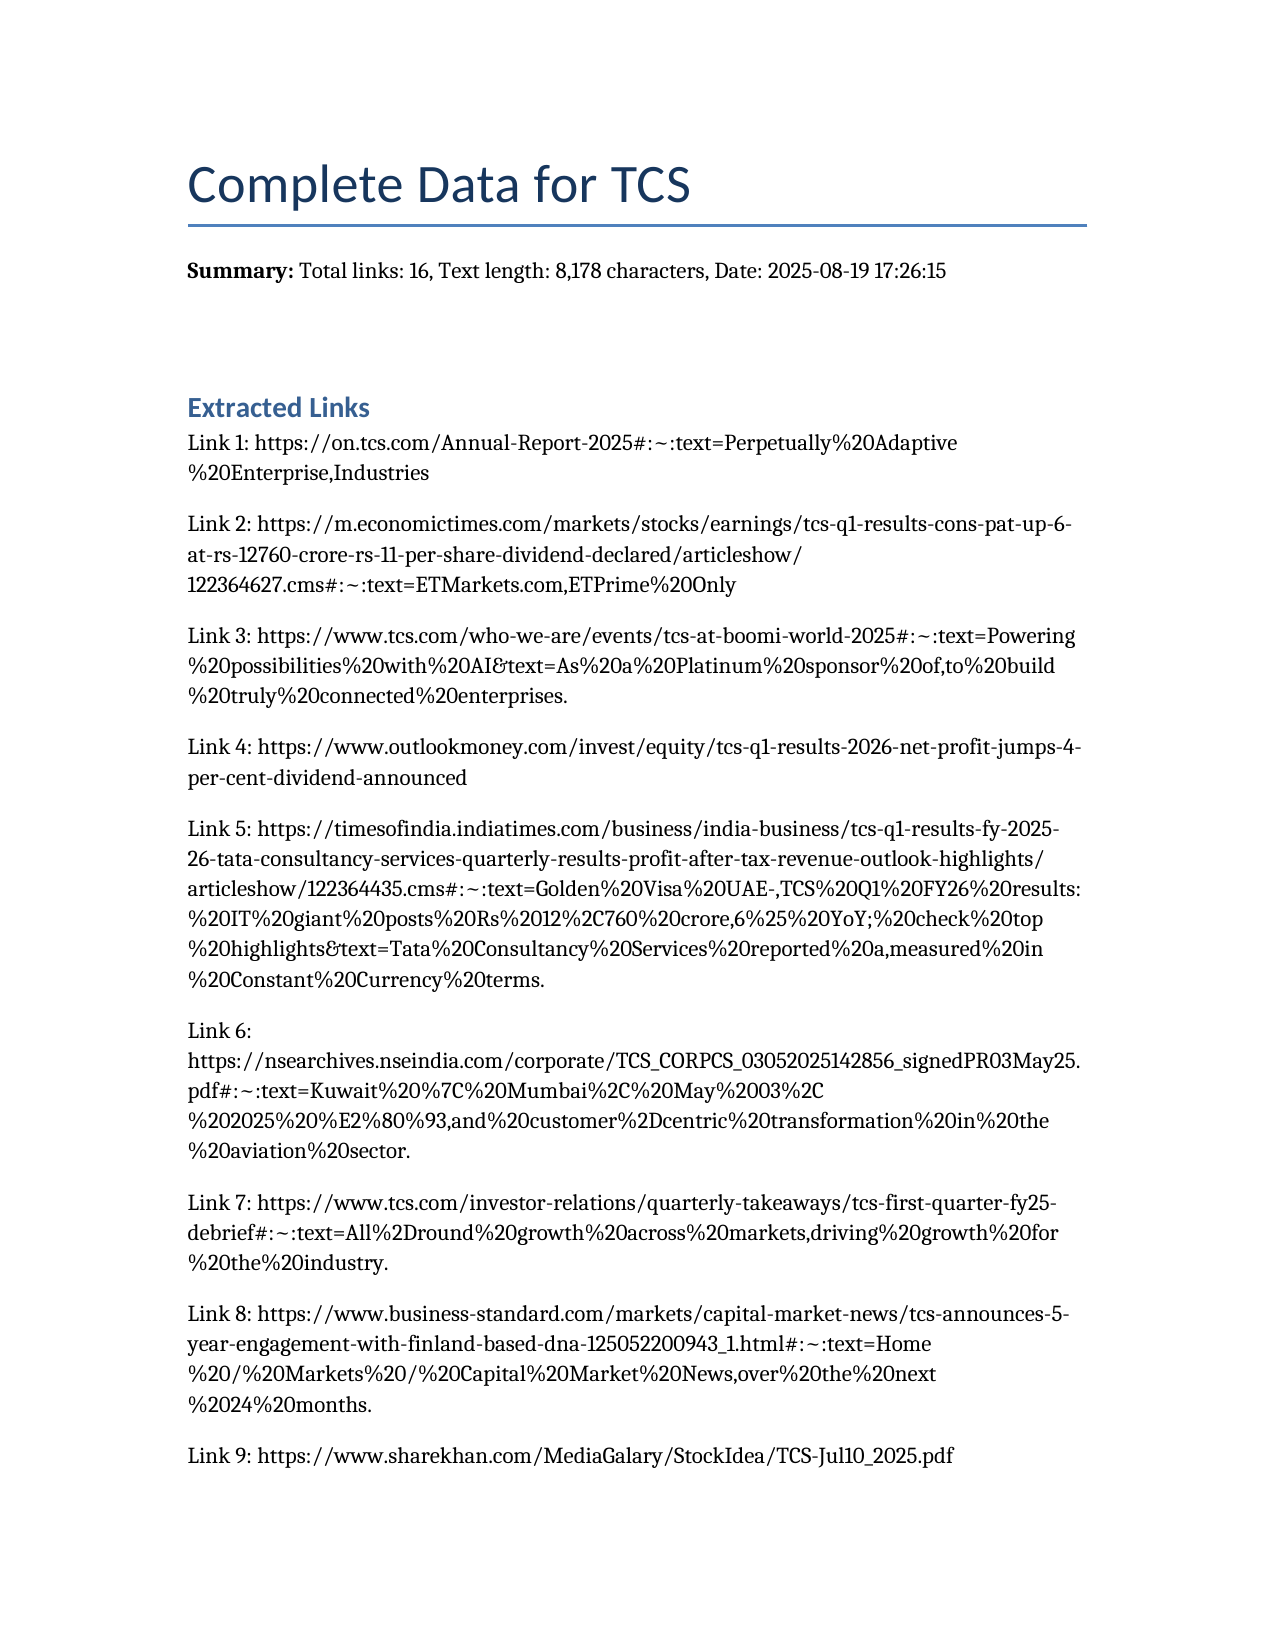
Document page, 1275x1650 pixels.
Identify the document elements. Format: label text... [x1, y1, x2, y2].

text Link 6: https://nsearchives.nseindia.com/corporate/TCS_CORPCS_03052025142856_signedPR03May25.pdf#:~:text=Kuwait%20%7C%20Mumbai%2C%20May%2003%2C%202025%20%E2%80%93,and%20customer%2Dcentric%20transformation%20in%20the%20aviation%20sector. [187, 1017, 1087, 1165]
text Link 2: https://m.economictimes.com/markets/stocks/earnings/tcs-q1-results-cons-pat-up-6-at-rs-12760-crore-rs-11-per-share-dividend-declared/articleshow/122364627.cms#:~:text=ETMarkets.com,ETPrime%20Only [187, 511, 1087, 598]
text Link 5: https://timesofindia.indiatimes.com/business/india-business/tcs-q1-results-fy-2025-26-tata-consultancy-services-quarterly-results-profit-after-tax-revenue-outlook-highlights/articleshow/122364435.cms#:~:text=Golden%20Visa%20UAE-,TCS%20Q1%20FY26%20results:%20IT%20giant%20posts%20Rs%2012%2C760%20crore,6%25%20YoY;%20check%20top%20highlights&text=Tata%20Consultancy%20Services%20reported%20a,measured%20in%20Constant%20Currency%20terms. [187, 815, 1087, 993]
text Link 3: https://www.tcs.com/who-we-are/events/tcs-at-boomi-world-2025#:~:text=Powering%20possibilities%20with%20AI&text=As%20a%20Platinum%20sponsor%20of,to%20build%20truly%20connected%20enterprises. [187, 623, 1087, 709]
text Summary: Total links: 16, Text length: 8,178 characters, Date: 2025-08-19 17:26:15 [187, 258, 1087, 284]
text Link 1: https://on.tcs.com/Annual-Report-2025#:~:text=Perpetually%20Adaptive%20Enterprise,Industries [187, 430, 1087, 487]
text Link 8: https://www.business-standard.com/markets/capital-market-news/tcs-announces-5-year-engagement-with-finland-based-dna-125052200943_1.html#:~:text=Home%20/%20Markets%20/%20Capital%20Market%20News,over%20the%20next%2024%20months. [187, 1301, 1087, 1418]
title Complete Data for TCS [187, 150, 1087, 227]
text Link 9: https://www.sharekhan.com/MediaGalary/StockIdea/TCS-Jul10_2025.pdf [187, 1442, 1087, 1469]
text Link 4: https://www.outlookmoney.com/invest/equity/tcs-q1-results-2026-net-profit-jumps-4-per-cent-dividend-announced [187, 734, 1087, 791]
subtitle Extracted Links [187, 389, 1087, 425]
text Link 7: https://www.tcs.com/investor-relations/quarterly-takeaways/tcs-first-quarter-fy25-debrief#:~:text=All%2Dround%20growth%20across%20markets,driving%20growth%20for%20the%20industry. [187, 1189, 1087, 1276]
